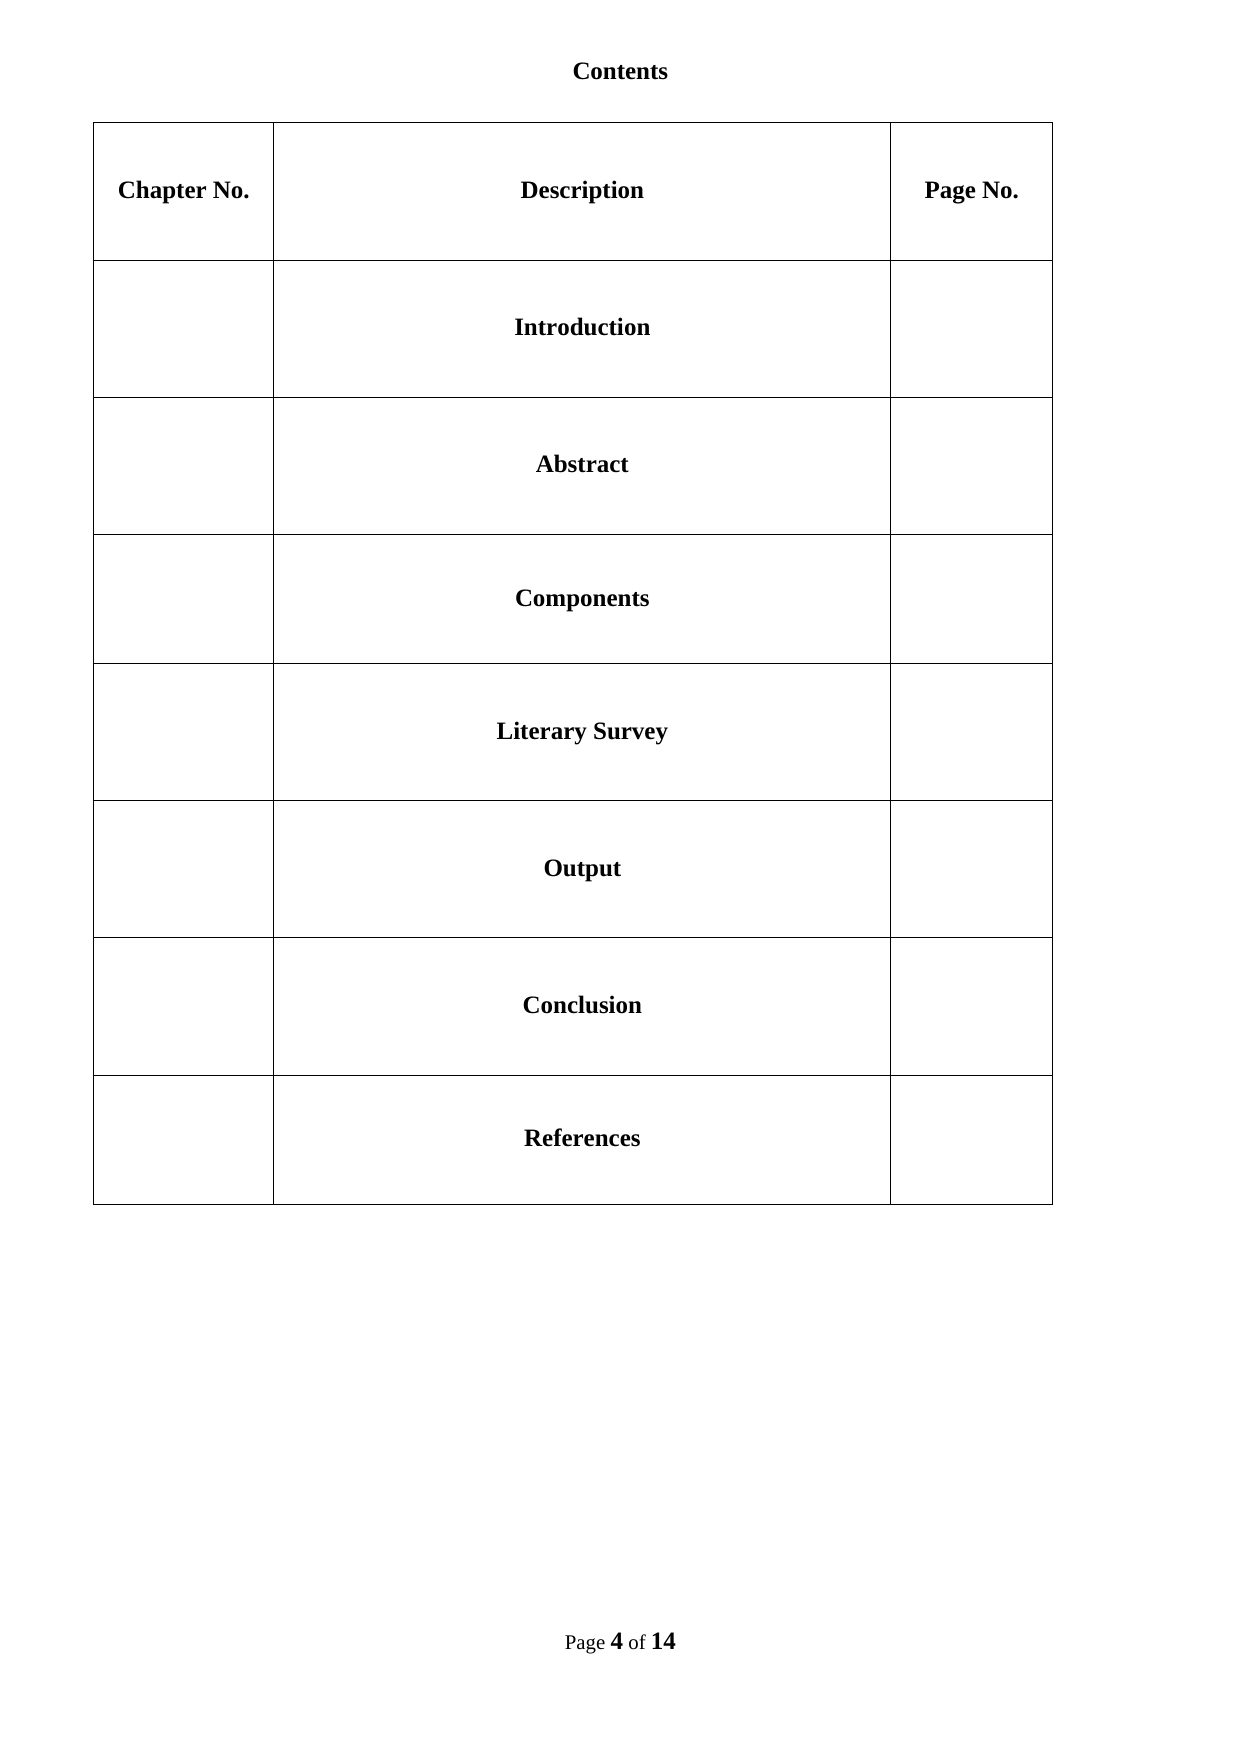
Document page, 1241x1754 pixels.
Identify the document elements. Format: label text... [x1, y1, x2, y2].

table_cell [891, 398, 1052, 534]
table_header Description [274, 123, 890, 259]
table_cell [94, 1076, 273, 1203]
table_cell [891, 801, 1052, 937]
text Contents [93, 56, 1147, 85]
table_cell [94, 398, 273, 534]
table_cell [891, 261, 1052, 397]
table_cell [94, 801, 273, 937]
table_cell Output [274, 801, 890, 937]
table_cell [94, 664, 273, 800]
table_cell [891, 535, 1052, 663]
table_cell Abstract [274, 398, 890, 534]
table_cell Components [274, 535, 890, 663]
table_header Page No. [891, 123, 1052, 259]
table_cell [891, 1076, 1052, 1203]
table_cell [94, 938, 273, 1074]
table_cell [94, 261, 273, 397]
table_cell Conclusion [274, 938, 890, 1074]
table_header Chapter No. [94, 123, 273, 259]
table_cell Literary Survey [274, 664, 890, 800]
table_cell Introduction [274, 261, 890, 397]
table_cell [891, 664, 1052, 800]
table_cell [94, 535, 273, 663]
table_cell References [274, 1076, 890, 1203]
table_cell [891, 938, 1052, 1074]
